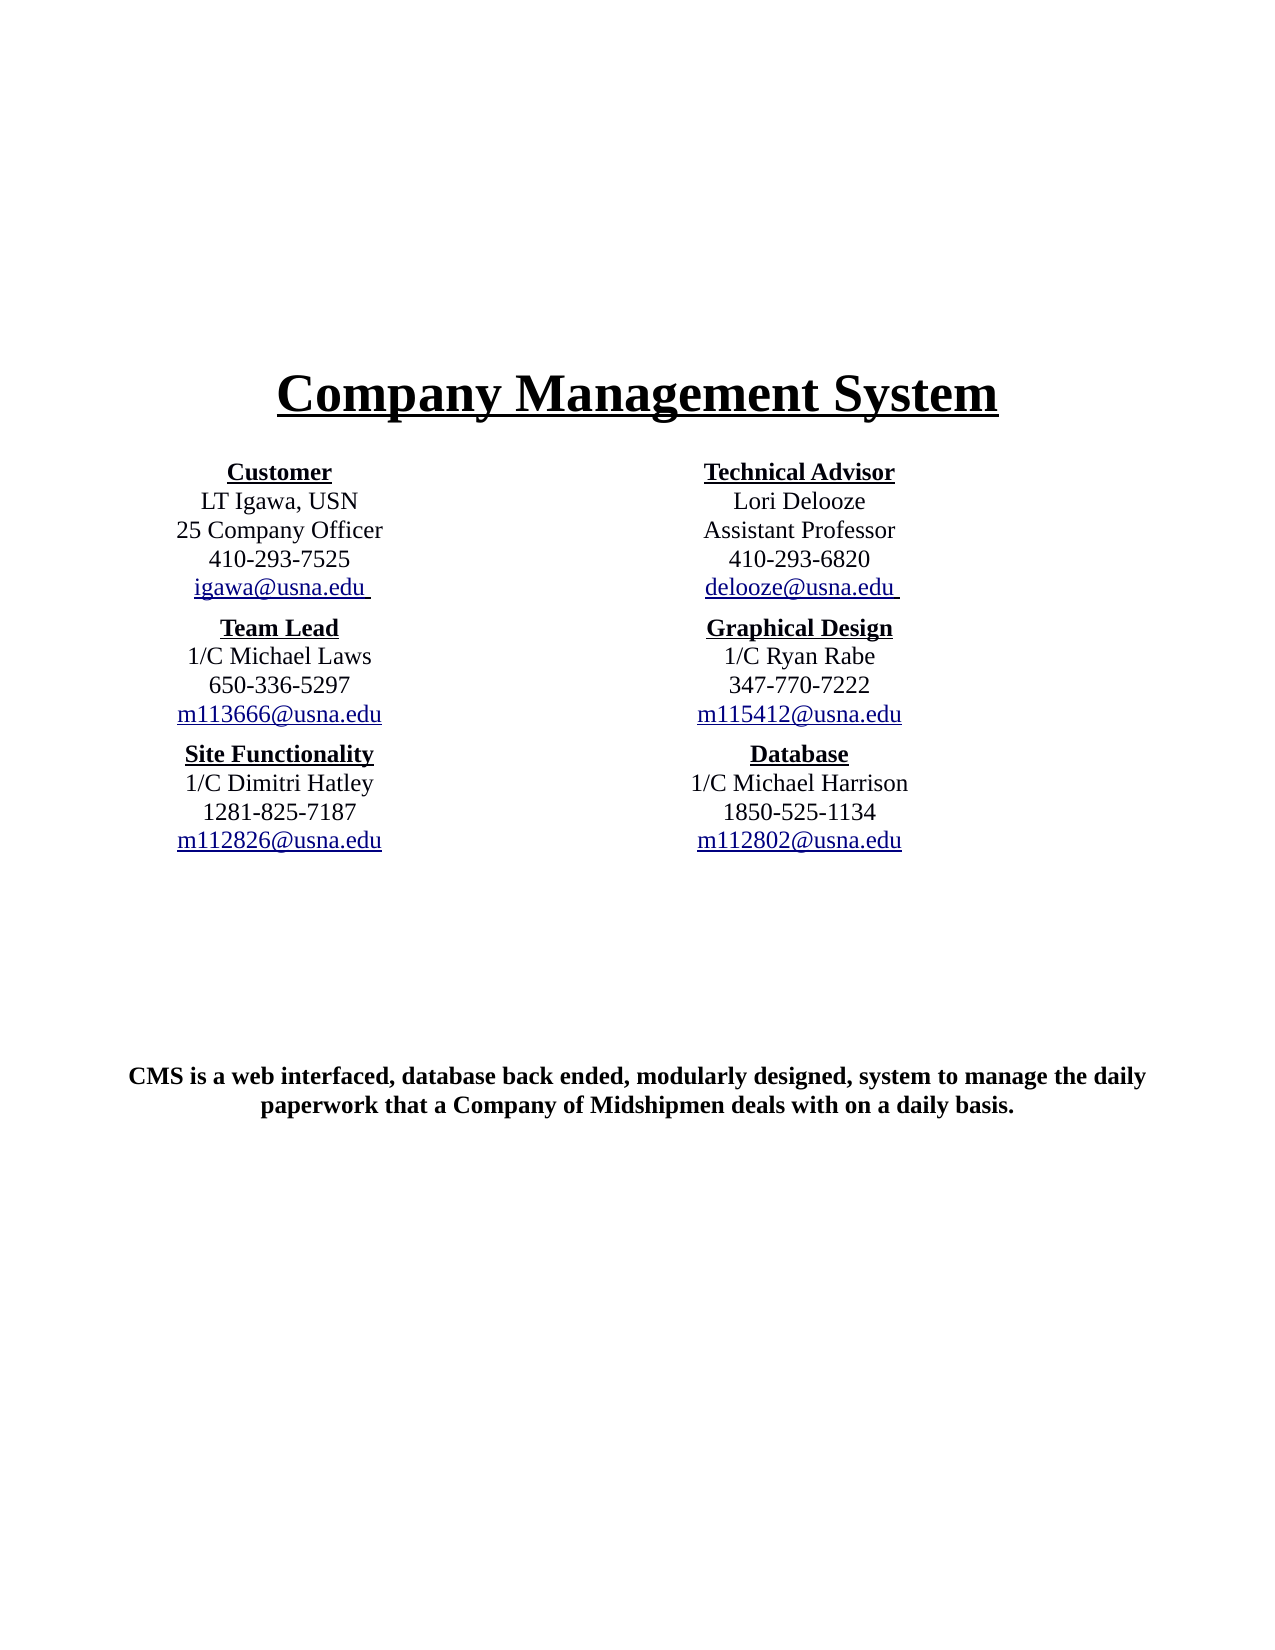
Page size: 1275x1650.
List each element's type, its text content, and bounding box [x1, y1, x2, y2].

text CMS is a web interfaced, database back ended, modularly designed, system to manage the daily paperwork that a Company of Midshipmen deals with on a daily basis. [118, 1061, 1157, 1118]
table_cell Site Functionality 1/C Dimitri Hatley 1281-825-7187 m112826@usna.edu [106, 733, 453, 860]
table_header Technical Advisor Lori Delooze Assistant Professor 410-293-6820 delooze@usna.edu [453, 452, 1146, 607]
table_cell Graphical Design 1/C Ryan Rabe 347-770-7222 m115412@usna.edu [453, 607, 1146, 733]
table_header Customer LT Igawa, USN 25 Company Officer 410-293-7525 igawa@usna.edu [106, 452, 453, 607]
table_cell Database 1/C Michael Harrison 1850-525-1134 m112802@usna.edu [453, 733, 1146, 860]
table_cell Team Lead 1/C Michael Laws 650-336-5297 m113666@usna.edu [106, 607, 453, 733]
text Company Management System [118, 361, 1157, 423]
